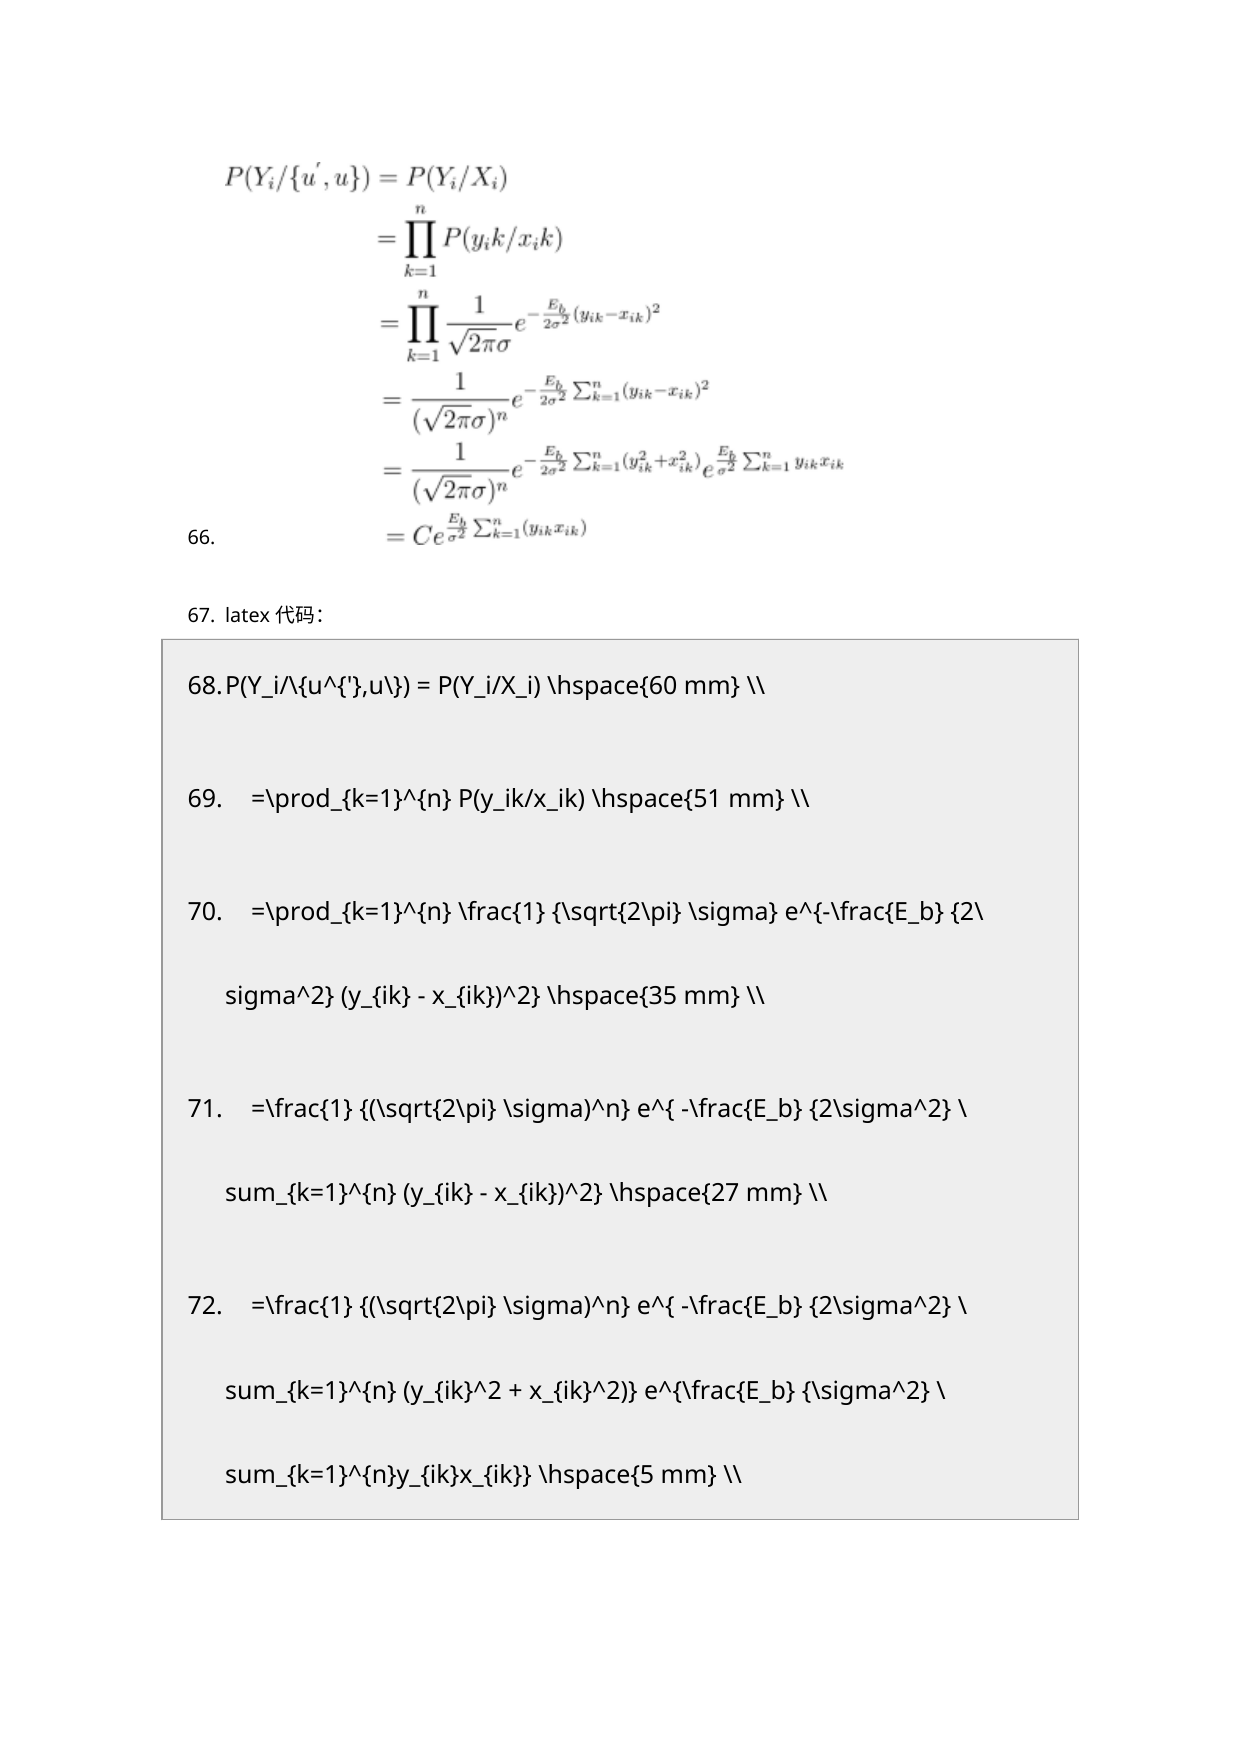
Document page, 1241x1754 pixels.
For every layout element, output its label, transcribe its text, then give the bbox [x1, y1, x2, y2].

list =\prod_{k=1}^{n} \frac{1} {\sqrt{2\pi} \sigma} e^{-\frac{E_b} {2\sigma^2} (y_{ik} - x_{ik})^2} \hspace{35 mm} \\ [163, 864, 1078, 1027]
list =\frac{1} {(\sqrt{2\pi} \sigma)^n} e^{ -\frac{E_b} {2\sigma^2} \sum_{k=1}^{n} (y_{ik} - x_{ik})^2} \hspace{27 mm} \\ [163, 1061, 1078, 1225]
list =\frac{1} {(\sqrt{2\pi} \sigma)^n} e^{ -\frac{E_b} {2\sigma^2} \sum_{k=1}^{n} (y_{ik}^2 + x_{ik}^2)} e^{\frac{E_b} {\sigma^2} \sum_{k=1}^{n}y_{ik}x_{ik}} \hspace{5 mm} \\ [163, 1258, 1078, 1519]
picture [225, 162, 844, 545]
list latex 代码： [187, 597, 1052, 630]
list P(Y_i/\{u^{'},u\}) = P(Y_i/X_i) \hspace{60 mm} \\ [163, 640, 1078, 718]
list =\prod_{k=1}^{n} P(y_ik/x_ik) \hspace{51 mm} \\ [163, 751, 1078, 830]
